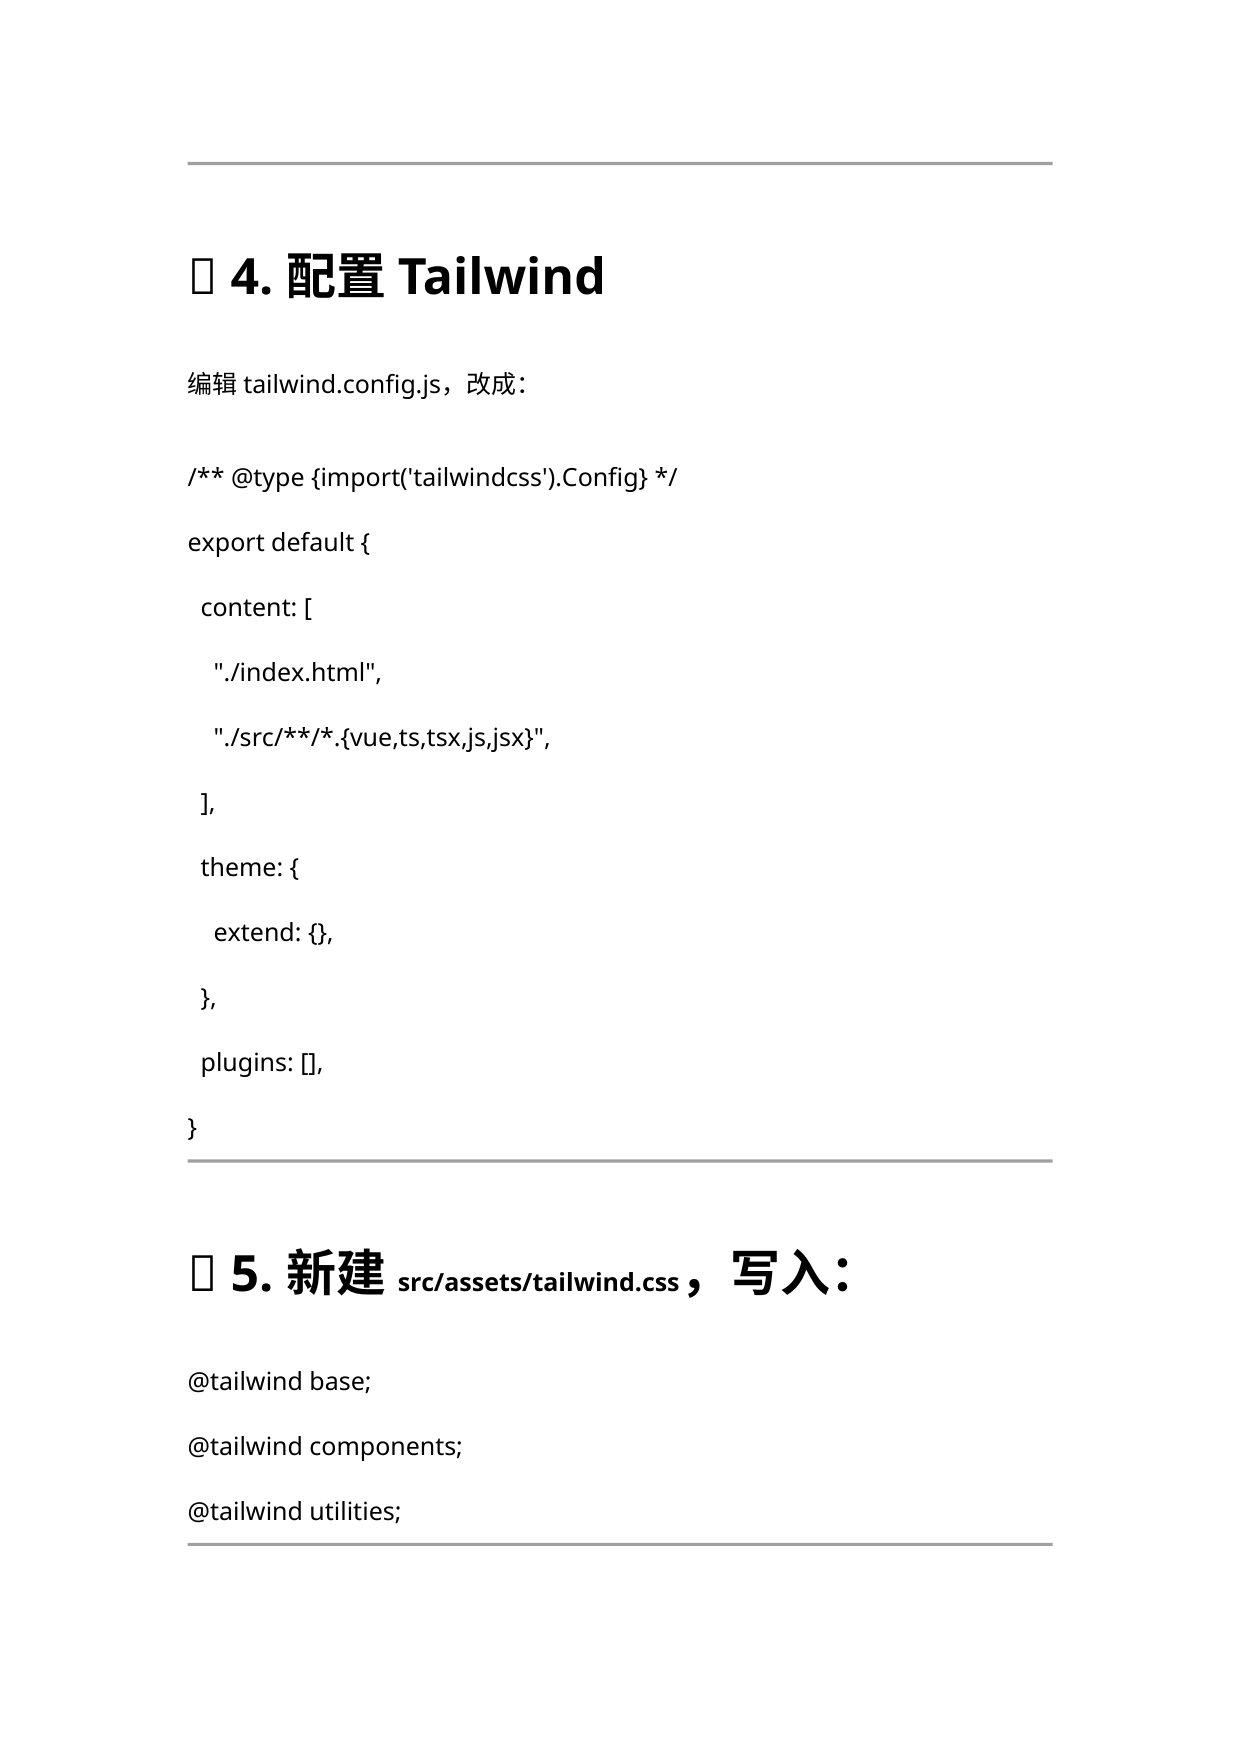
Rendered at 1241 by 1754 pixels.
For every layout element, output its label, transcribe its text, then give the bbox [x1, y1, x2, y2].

text export default { [187, 509, 1053, 574]
text 📄 5. 新建 src/assets/tailwind.css，写入： [187, 1221, 1053, 1319]
text 编辑 tailwind.config.js，改成： [187, 350, 1053, 415]
text }, [187, 964, 1053, 1029]
text 📝 4. 配置 Tailwind [187, 224, 1053, 321]
text ], [187, 769, 1053, 834]
text } [187, 1094, 1053, 1159]
text theme: { [187, 834, 1053, 899]
text @tailwind base; [187, 1348, 1053, 1413]
text "./src/**/*.{vue,ts,tsx,js,jsx}", [187, 704, 1053, 769]
text @tailwind utilities; [187, 1478, 1053, 1542]
text /** @type {import('tailwindcss').Config} */ [187, 444, 1053, 509]
text "./index.html", [187, 639, 1053, 704]
text content: [ [187, 574, 1053, 639]
text @tailwind components; [187, 1413, 1053, 1478]
text plugins: [], [187, 1029, 1053, 1094]
text extend: {}, [187, 899, 1053, 964]
